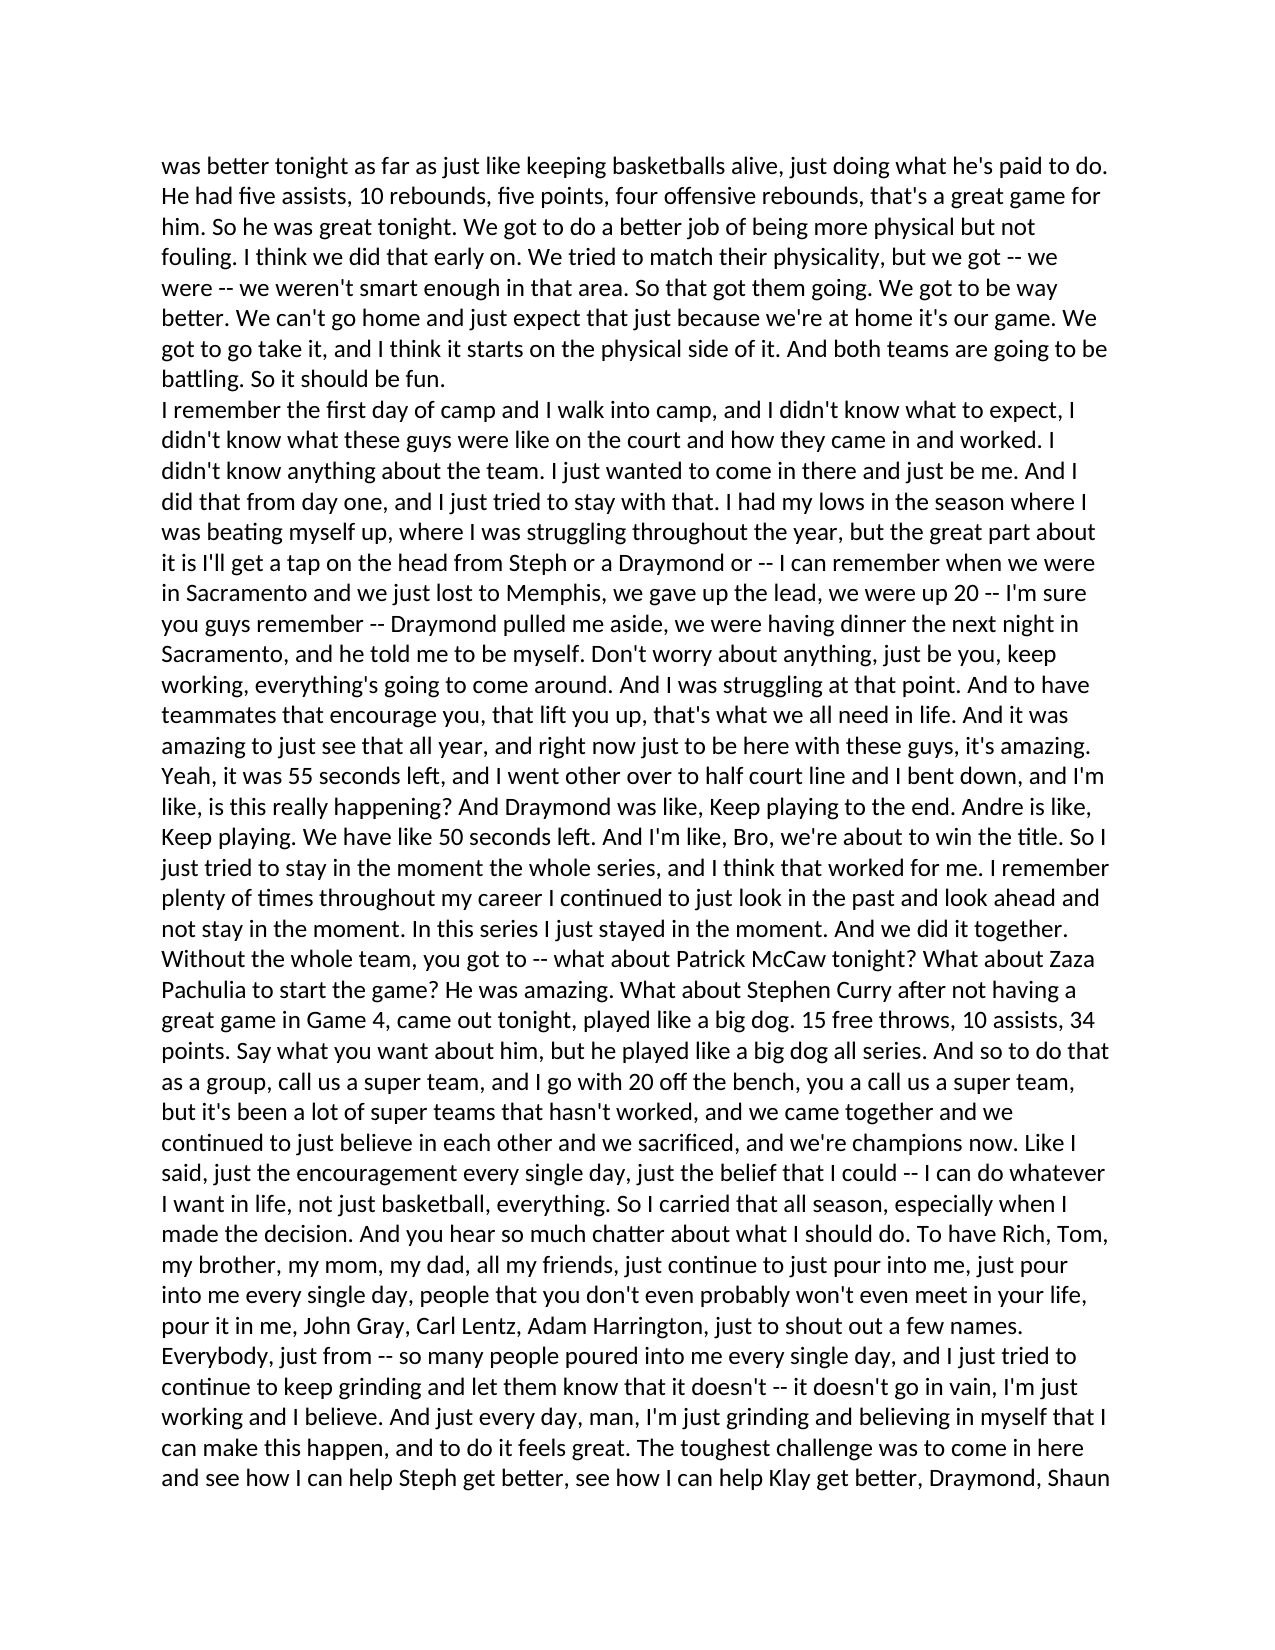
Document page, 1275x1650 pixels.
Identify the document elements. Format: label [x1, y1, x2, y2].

table_cell [150, 150, 1125, 394]
table_cell [150, 394, 1125, 1493]
